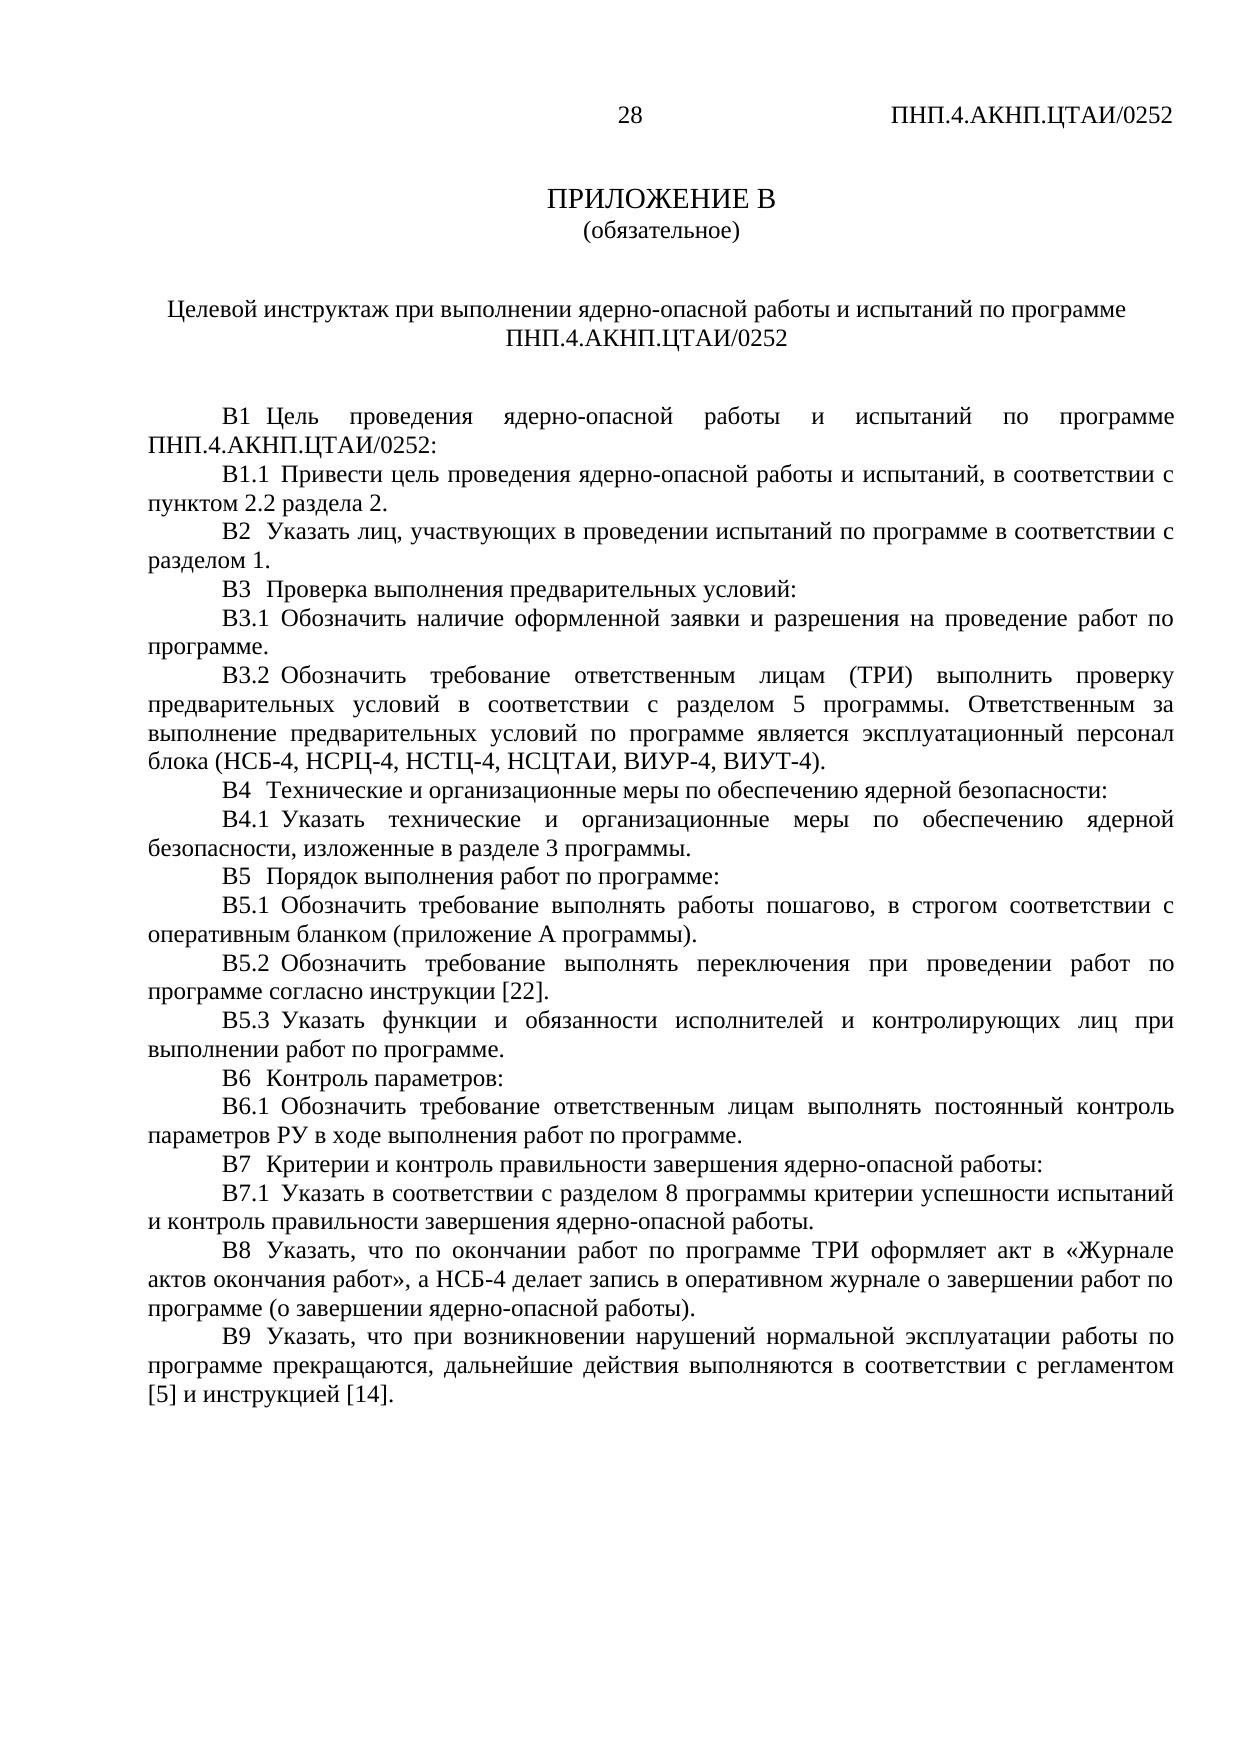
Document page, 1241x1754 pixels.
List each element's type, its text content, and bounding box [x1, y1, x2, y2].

list Проверка выполнения предварительных условий: [148, 574, 1175, 603]
list Обозначить требование ответственным лицам (ТРИ) выполнить проверку предварительных условий в соответствии с разделом 5 программы. Ответственным за выполнение предварительных условий по программе является эксплуатационный персонал блока (НСБ-4, НСРЦ-4, НСТЦ-4, НСЦТАИ, ВИУР-4, ВИУТ-4). [148, 660, 1175, 775]
list Указать лиц, участвующих в проведении испытаний по программе в соответствии с разделом 1. [148, 516, 1175, 574]
list Обозначить требование выполнять работы пошагово, в строгом соответствии с оперативным бланком (приложение А программы). [148, 890, 1175, 948]
list Цель проведения ядерно-опасной работы и испытаний по программе ПНП.4.АКНП.ЦТАИ/0252: [148, 401, 1175, 459]
list Привести цель проведения ядерно-опасной работы и испытаний, в соответствии с пунктом 2.2 раздела 2. [148, 459, 1175, 516]
text (обязательное) [148, 215, 1175, 244]
list Обозначить требование выполнять переключения при проведении работ по программе согласно инструкции [22]. [148, 948, 1175, 1005]
list Указать технические и организационные меры по обеспечению ядерной безопасности, изложенные в разделе 3 программы. [148, 804, 1175, 861]
list Порядок выполнения работ по программе: [148, 861, 1175, 890]
list Обозначить наличие оформленной заявки и разрешения на проведение работ по программе. [148, 603, 1175, 660]
text Целевой инструктаж при выполнении ядерно-опасной работы и испытаний по программе ПНП.4.АКНП.ЦТАИ/0252 [148, 294, 1146, 351]
list Технические и организационные меры по обеспечению ядерной безопасности: [148, 775, 1175, 804]
list Обозначить требование ответственным лицам выполнять постоянный контроль параметров РУ в ходе выполнения работ по программе. [148, 1091, 1175, 1149]
list Критерии и контроль правильности завершения ядерно-опасной работы: [148, 1149, 1175, 1178]
list Указать в соответствии с разделом 8 программы критерии успешности испытаний и контроль правильности завершения ядерно-опасной работы. [148, 1178, 1175, 1235]
list Указать, что при возникновении нарушений нормальной эксплуатации работы по программе прекращаются, дальнейшие действия выполняются в соответствии с регламентом [5] и инструкцией [14]. [148, 1321, 1175, 1408]
list Указать функции и обязанности исполнителей и контролирующих лиц при выполнении работ по программе. [148, 1005, 1175, 1063]
subtitle ПРИЛОЖЕНИЕ В [148, 182, 1175, 215]
list Указать, что по окончании работ по программе ТРИ оформляет акт в «Журнале актов окончания работ», а НСБ-4 делает запись в оперативном журнале о завершении работ по программе (о завершении ядерно-опасной работы). [148, 1235, 1175, 1321]
list Контроль параметров: [148, 1063, 1175, 1091]
